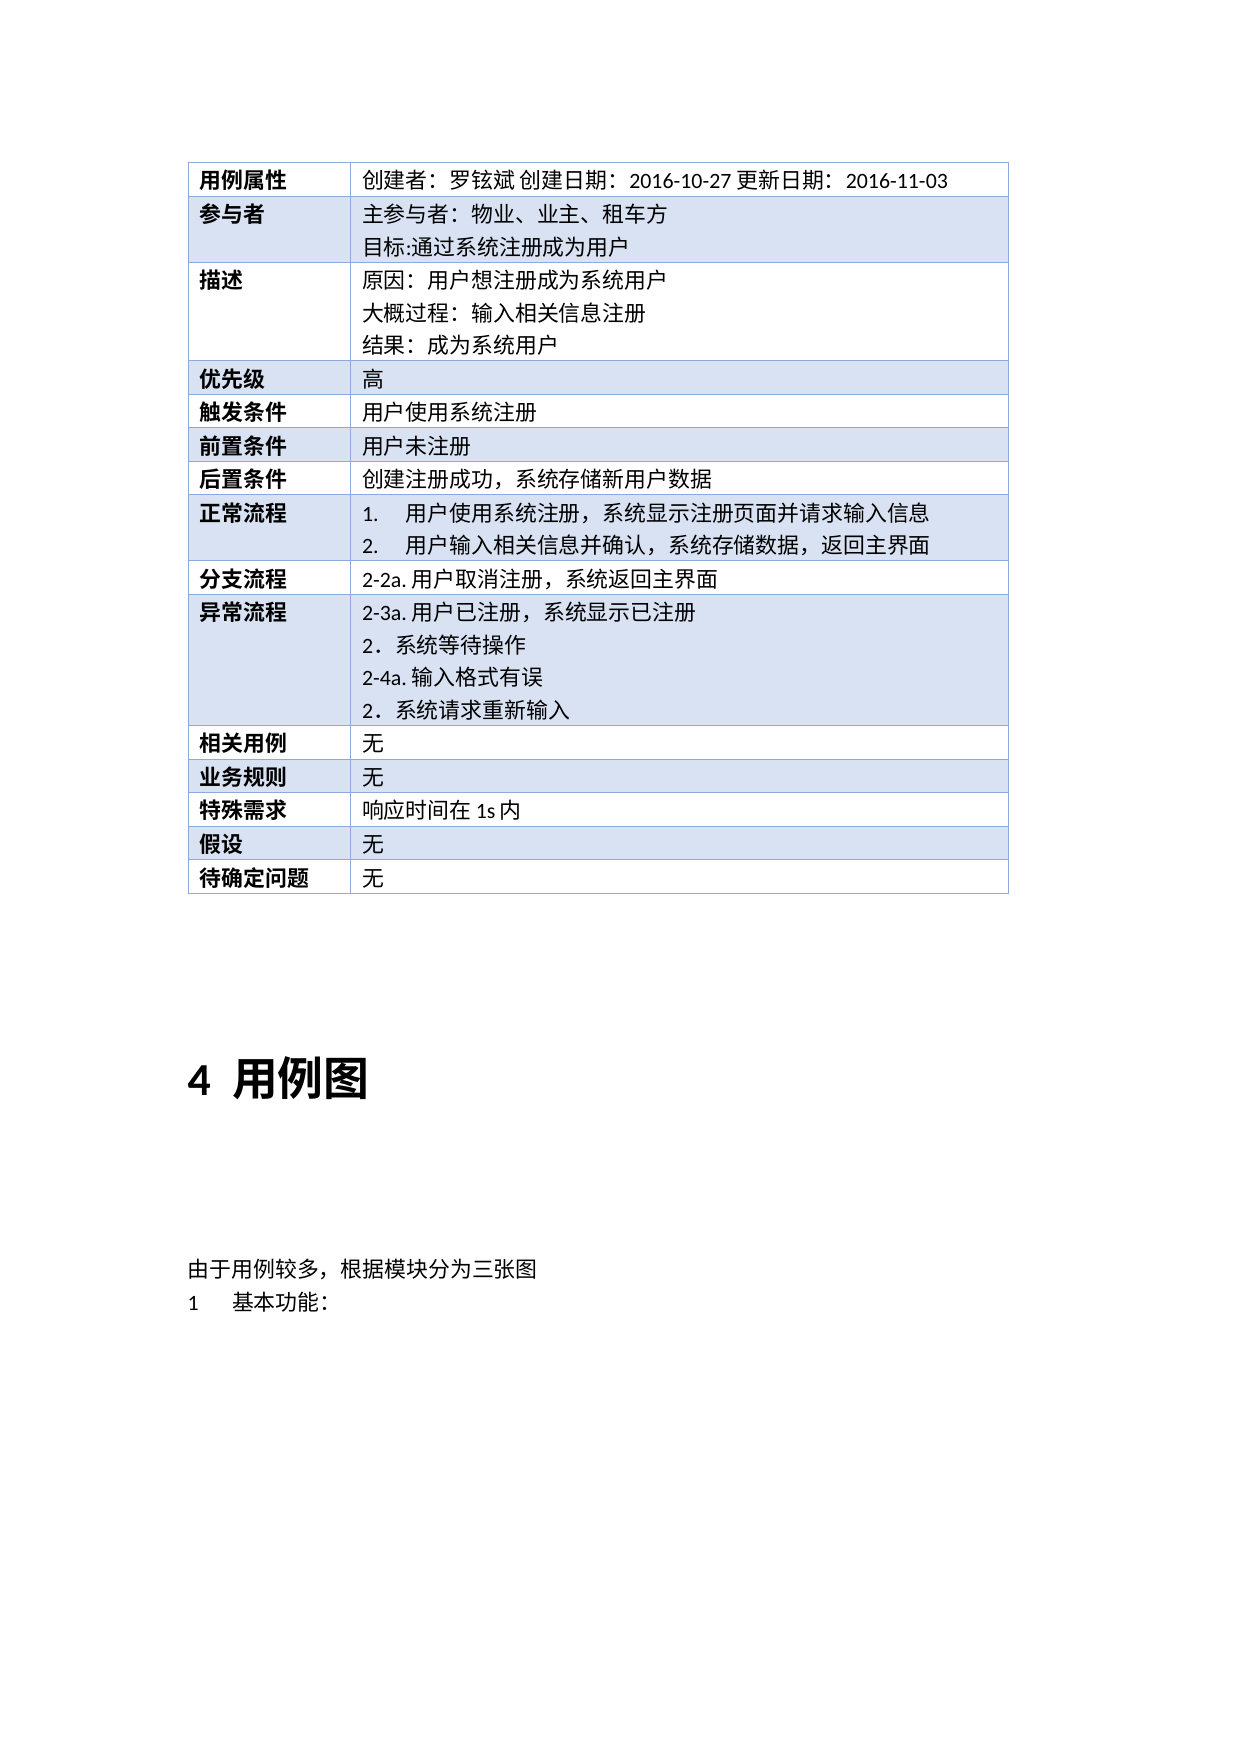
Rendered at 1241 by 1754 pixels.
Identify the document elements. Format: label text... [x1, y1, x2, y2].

table_cell 特殊需求 [189, 793, 350, 826]
list 基本功能： [187, 1284, 1053, 1317]
table_cell 优先级 [189, 361, 350, 394]
table_cell 创建者：罗铉斌 创建日期：2016-10-27 更新日期：2016-11-03 [351, 163, 1008, 196]
table_cell 异常流程 [189, 595, 350, 725]
table_cell 假设 [189, 827, 350, 859]
table_cell 业务规则 [189, 760, 350, 792]
table_cell 无 [351, 726, 1008, 758]
table_cell 2-2a. 用户取消注册，系统返回主界面 [351, 561, 1008, 594]
table_cell 无 [351, 860, 1008, 893]
text 由于用例较多，根据模块分为三张图 [187, 1252, 1053, 1284]
subtitle 用例图 [187, 1027, 1053, 1124]
table_cell 无 [351, 760, 1008, 792]
table_cell 用户未注册 [351, 428, 1008, 461]
table_cell 待确定问题 [189, 860, 350, 893]
table_cell 前置条件 [189, 428, 350, 461]
table_cell 参与者 [189, 197, 350, 262]
table_cell 后置条件 [189, 462, 350, 494]
table_cell 用户使用系统注册 [351, 395, 1008, 427]
table_cell 2-3a. 用户已注册，系统显示已注册 2．系统等待操作 2-4a. 输入格式有误 2．系统请求重新输入 [351, 595, 1008, 725]
table_cell 描述 [189, 263, 350, 360]
table_cell 主参与者：物业、业主、租车方 目标:通过系统注册成为用户 [351, 197, 1008, 262]
table_cell 分支流程 [189, 561, 350, 594]
table_cell 用例属性 [189, 163, 350, 196]
table_cell 原因：用户想注册成为系统用户 大概过程：输入相关信息注册 结果：成为系统用户 [351, 263, 1008, 360]
table_cell 无 [351, 827, 1008, 859]
table_cell 高 [351, 361, 1008, 394]
table_cell 创建注册成功，系统存储新用户数据 [351, 462, 1008, 494]
table_cell 响应时间在1s内 [351, 793, 1008, 826]
table_cell 相关用例 [189, 726, 350, 758]
table_cell 触发条件 [189, 395, 350, 427]
table_cell 正常流程 [189, 495, 350, 560]
table_cell 用户使用系统注册，系统显示注册页面并请求输入信息 用户输入相关信息并确认，系统存储数据，返回主界面 [351, 495, 1008, 560]
